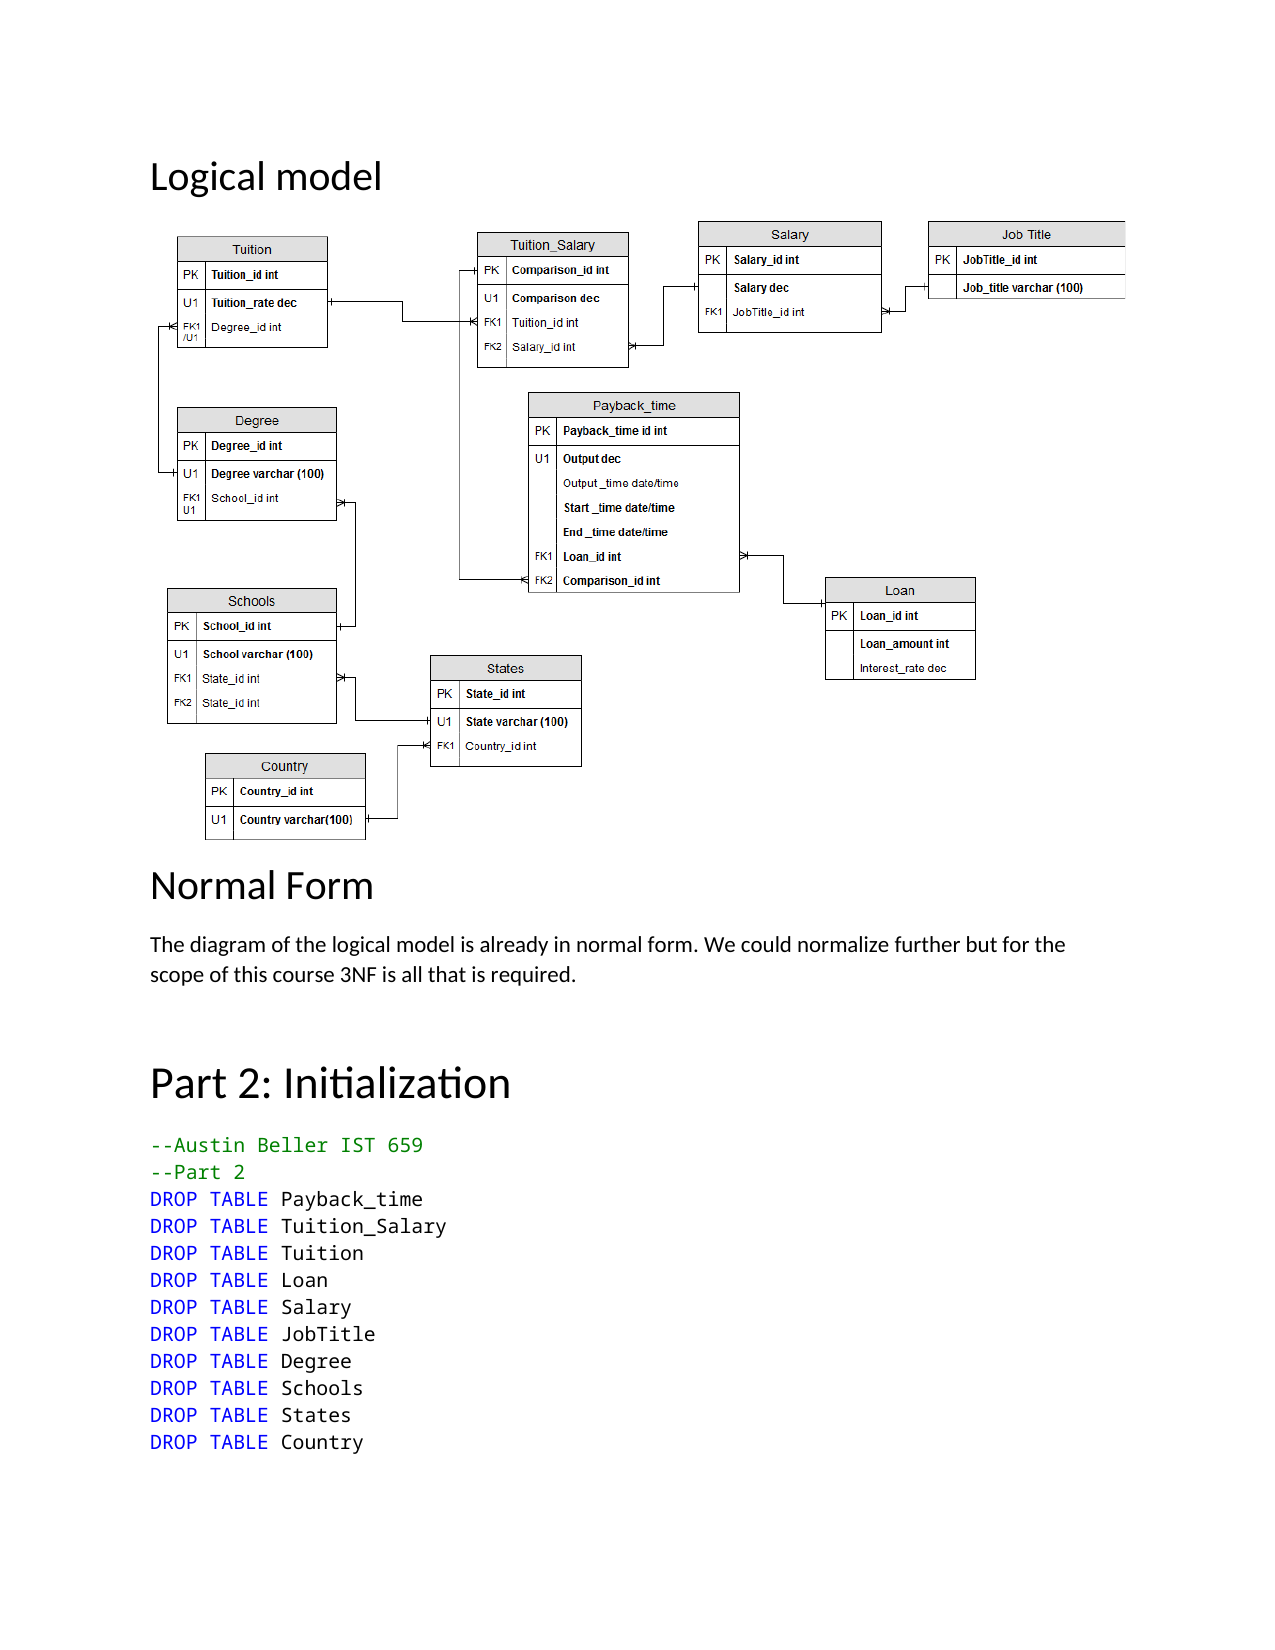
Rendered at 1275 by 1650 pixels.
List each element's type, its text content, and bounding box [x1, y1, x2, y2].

text DROP TABLE Tuition_Salary [150, 1212, 1125, 1239]
text The diagram of the logical model is already in normal form. We could normalize further but for the scope of this course 3NF is all that is required. [150, 930, 1125, 989]
text DROP TABLE Payback_time [150, 1185, 1125, 1212]
text --Part 2 [150, 1158, 1125, 1185]
text --Austin Beller IST 659 [150, 1131, 1125, 1158]
text DROP TABLE Country [150, 1428, 1125, 1455]
text DROP TABLE Schools [150, 1374, 1125, 1401]
text DROP TABLE Loan [150, 1266, 1125, 1293]
text Logical model [150, 150, 1125, 201]
text DROP TABLE Degree [150, 1347, 1125, 1374]
picture [150, 221, 1125, 840]
text DROP TABLE Salary [150, 1293, 1125, 1320]
text Part 2: Initialization [150, 1054, 1125, 1110]
text Normal Form [150, 859, 1125, 910]
text DROP TABLE JobTitle [150, 1320, 1125, 1347]
text DROP TABLE States [150, 1401, 1125, 1428]
text DROP TABLE Tuition [150, 1239, 1125, 1266]
